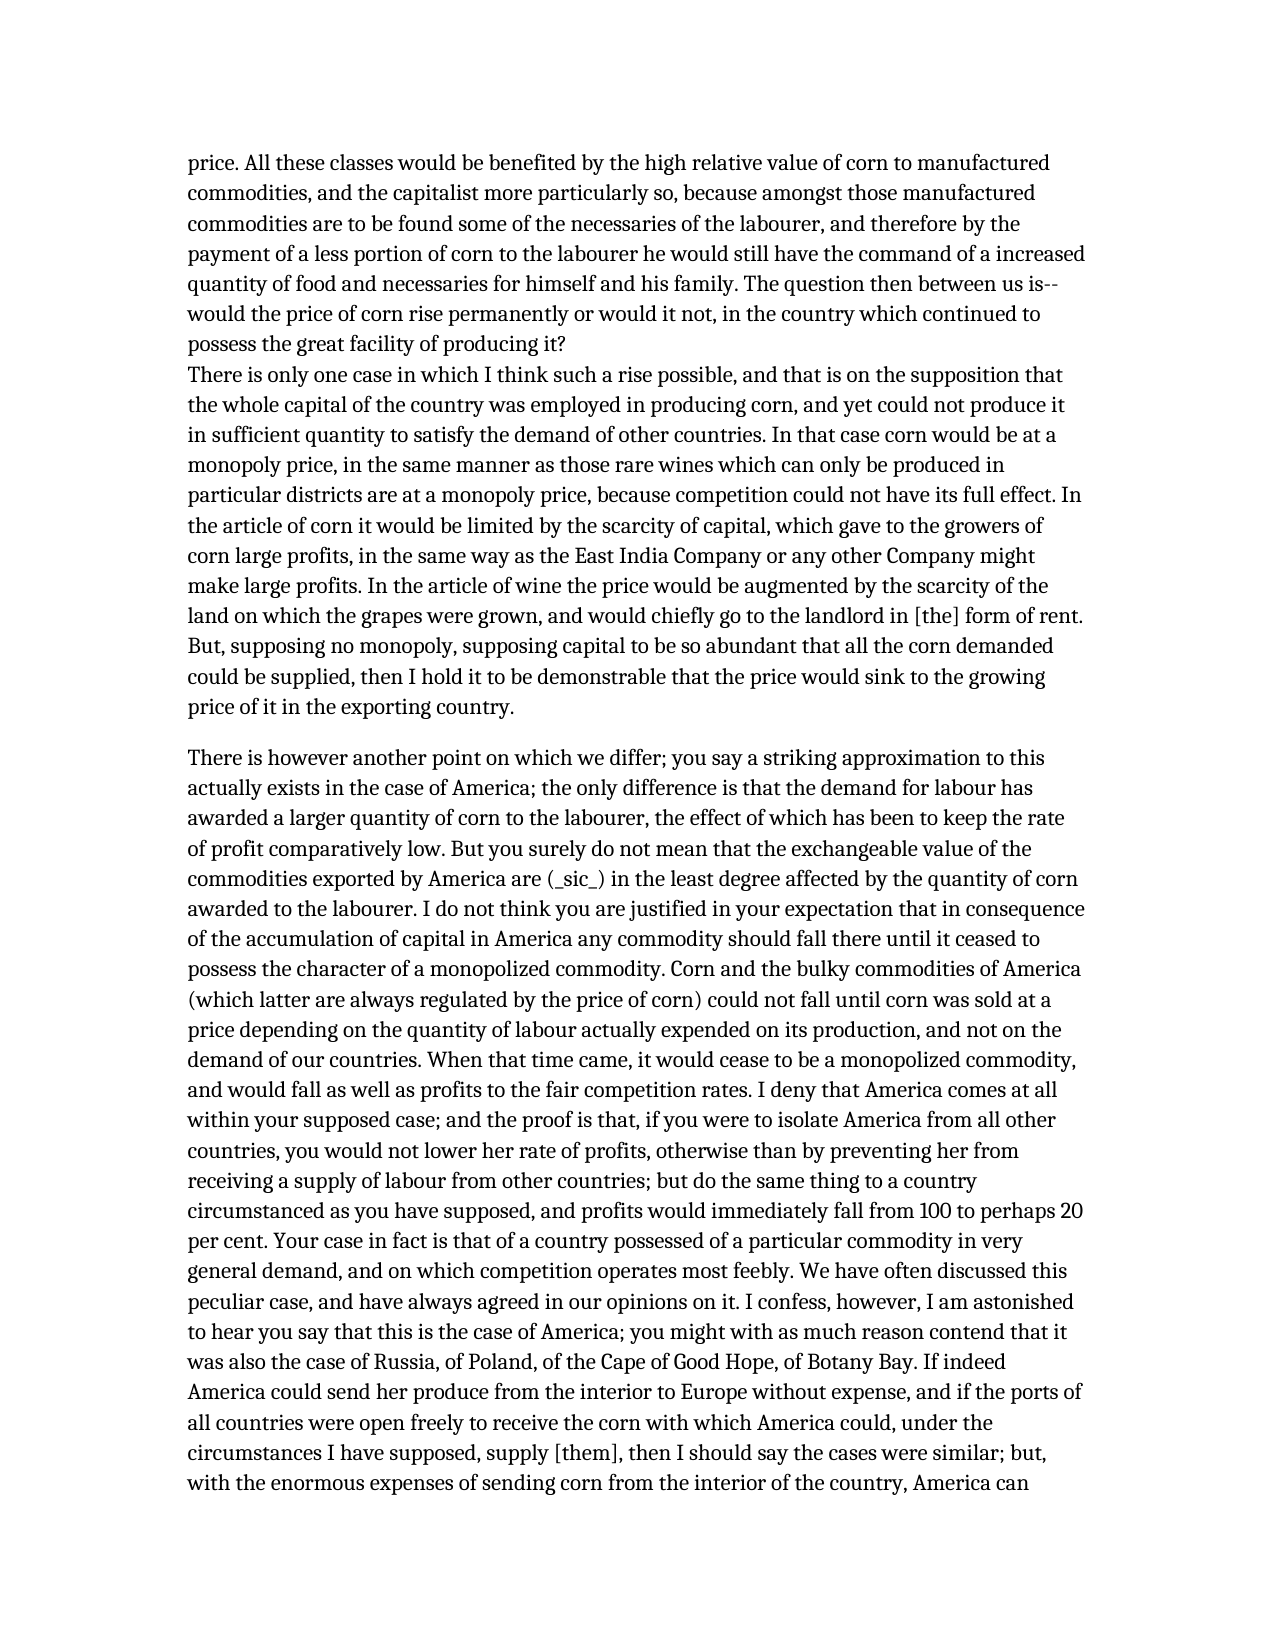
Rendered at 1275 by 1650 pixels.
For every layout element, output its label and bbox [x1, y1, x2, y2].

text [187, 745, 1087, 1496]
text [187, 150, 1087, 720]
